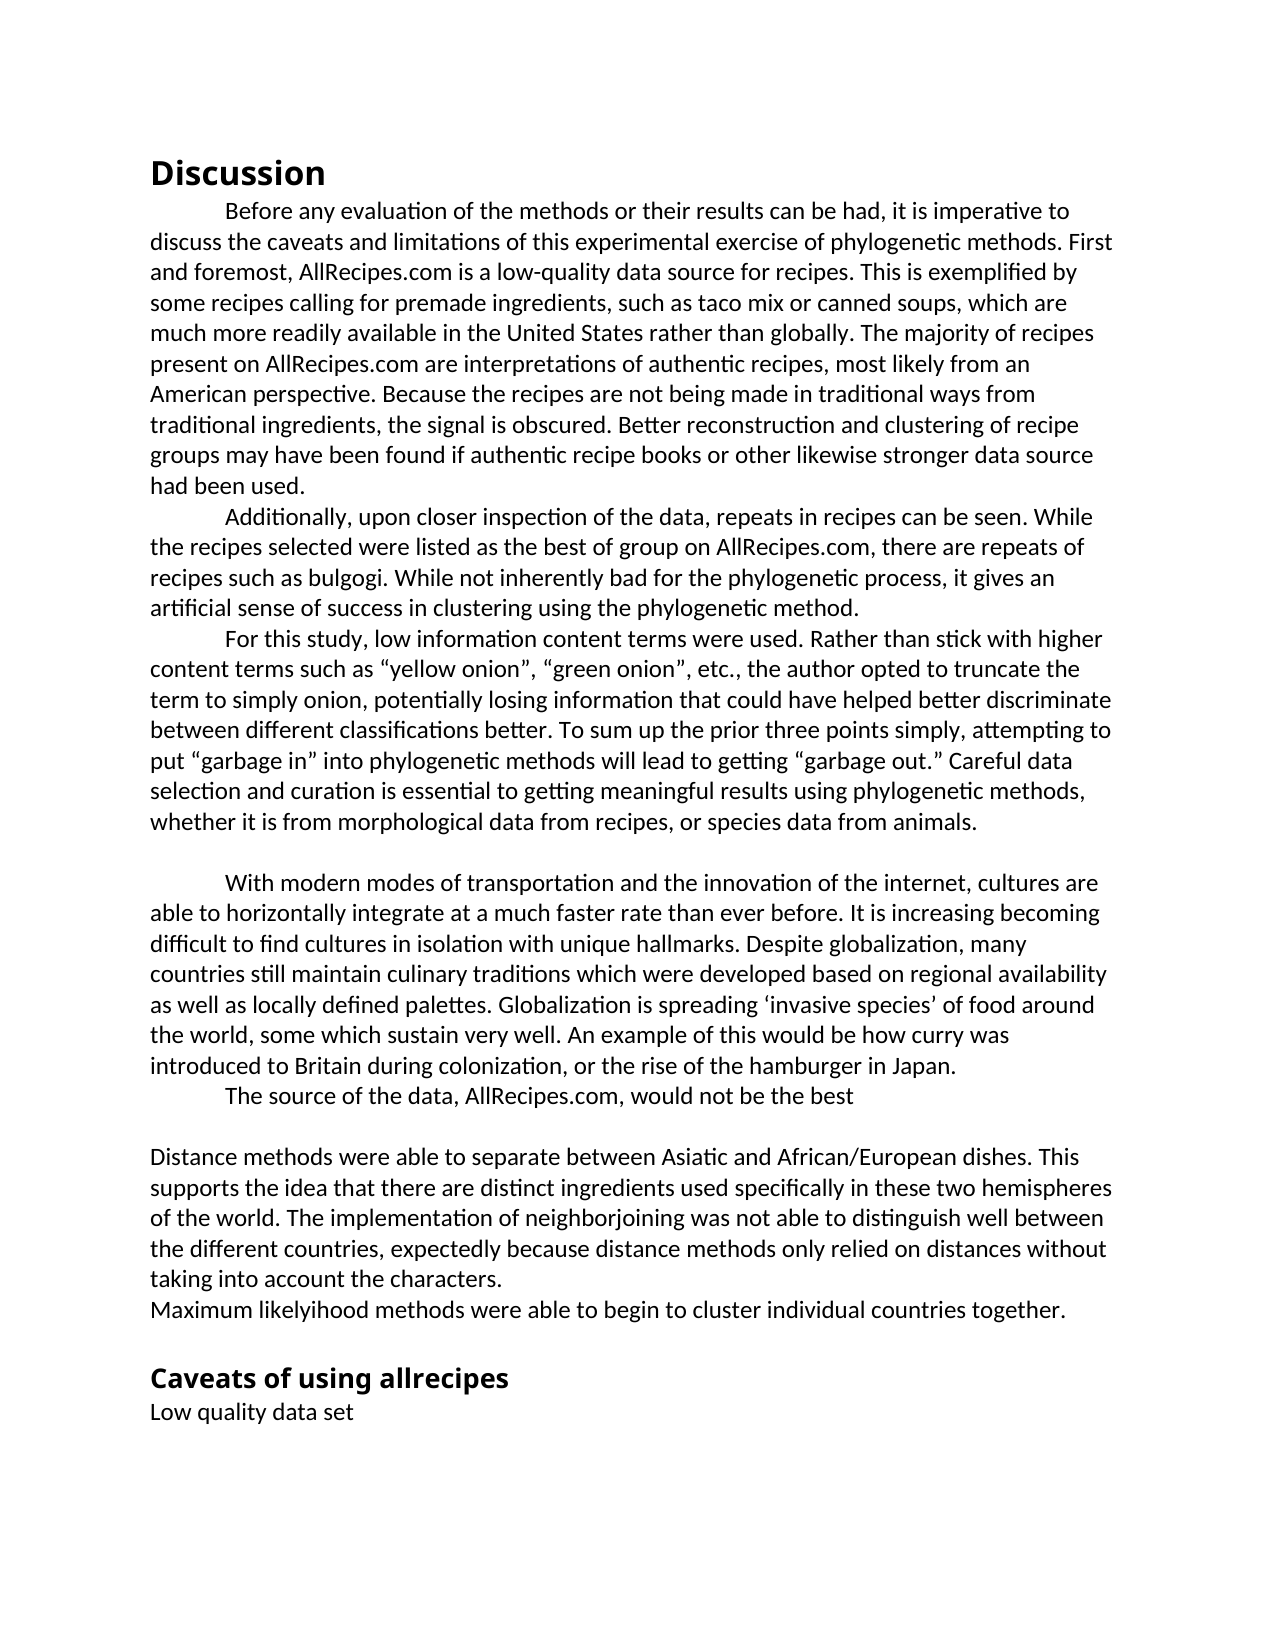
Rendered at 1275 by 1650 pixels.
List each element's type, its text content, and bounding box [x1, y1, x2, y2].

text With modern modes of transportation and the innovation of the internet, cultures are able to horizontally integrate at a much faster rate than ever before. It is increasing becoming difficult to find cultures in isolation with unique hallmarks. Despite globalization, many countries still maintain culinary traditions which were developed based on regional availability as well as locally defined palettes. Globalization is spreading ‘invasive species’ of food around the world, some which sustain very well. An example of this would be how curry was introduced to Britain during colonization, or the rise of the hamburger in Japan. [150, 867, 1125, 1081]
text For this study, low information content terms were used. Rather than stick with higher content terms such as “yellow onion”, “green onion”, etc., the author opted to truncate the term to simply onion, potentially losing information that could have helped better discriminate between different classifications better. To sum up the prior three points simply, attempting to put “garbage in” into phylogenetic methods will lead to getting “garbage out.” Careful data selection and curation is essential to getting meaningful results using phylogenetic methods, whether it is from morphological data from recipes, or species data from animals. [150, 623, 1125, 836]
text Distance methods were able to separate between Asiatic and African/European dishes. This supports the idea that there are distinct ingredients used specifically in these two hemispheres of the world. The implementation of neighborjoining was not able to distinguish well between the different countries, expectedly because distance methods only relied on distances without taking into account the characters. [150, 1142, 1125, 1294]
subtitle Discussion [150, 150, 1125, 195]
text Additionally, upon closer inspection of the data, repeats in recipes can be seen. While the recipes selected were listed as the best of group on AllRecipes.com, there are repeats of recipes such as bulgogi. While not inherently bad for the phylogenetic process, it gives an artificial sense of success in clustering using the phylogenetic method. [150, 501, 1125, 623]
text Low quality data set [150, 1396, 1125, 1427]
subtitle Caveats of using allrecipes [150, 1359, 1125, 1396]
text The source of the data, AllRecipes.com, would not be the best [150, 1081, 1125, 1111]
text Before any evaluation of the methods or their results can be had, it is imperative to discuss the caveats and limitations of this experimental exercise of phylogenetic methods. First and foremost, AllRecipes.com is a low-quality data source for recipes. This is exemplified by some recipes calling for premade ingredients, such as taco mix or canned soups, which are much more readily available in the United States rather than globally. The majority of recipes present on AllRecipes.com are interpretations of authentic recipes, most likely from an American perspective. Because the recipes are not being made in traditional ways from traditional ingredients, the signal is obscured. Better reconstruction and clustering of recipe groups may have been found if authentic recipe books or other likewise stronger data source had been used. [150, 195, 1125, 501]
text Maximum likelyihood methods were able to begin to cluster individual countries together. [150, 1294, 1125, 1325]
